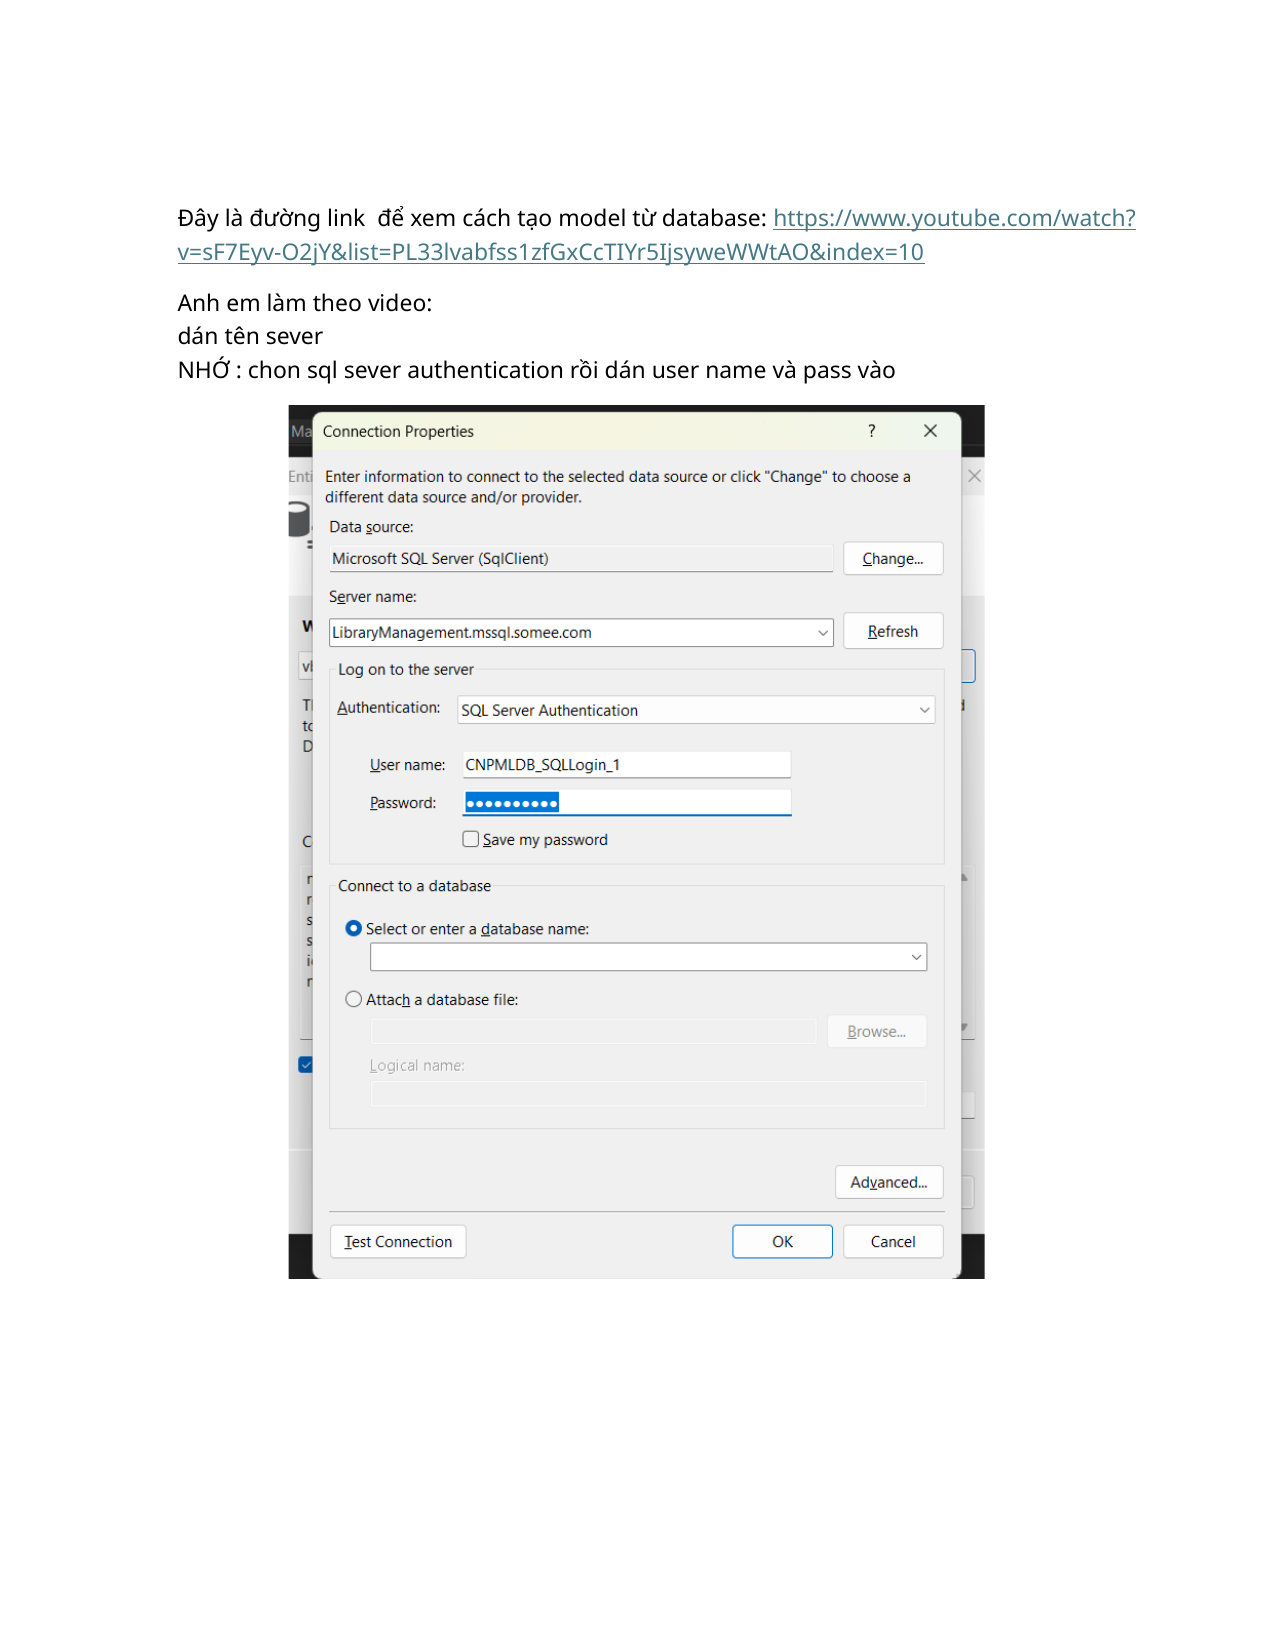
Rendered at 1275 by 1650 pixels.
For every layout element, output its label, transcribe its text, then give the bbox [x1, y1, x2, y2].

picture [287, 405, 984, 1277]
text Đây là đường link để xem cách tạo model từ database: https://www.youtube.com/watch?v=sF7Eyv-O2jY&list=PL33lvabfss1zfGxCcTIYr5IjsyweWWtAO&index=10 [177, 168, 1157, 267]
text Anh em làm theo video: dán tên sever NHỚ : chon sql sever authentication rồi dán user name và pass vào [177, 286, 1157, 385]
